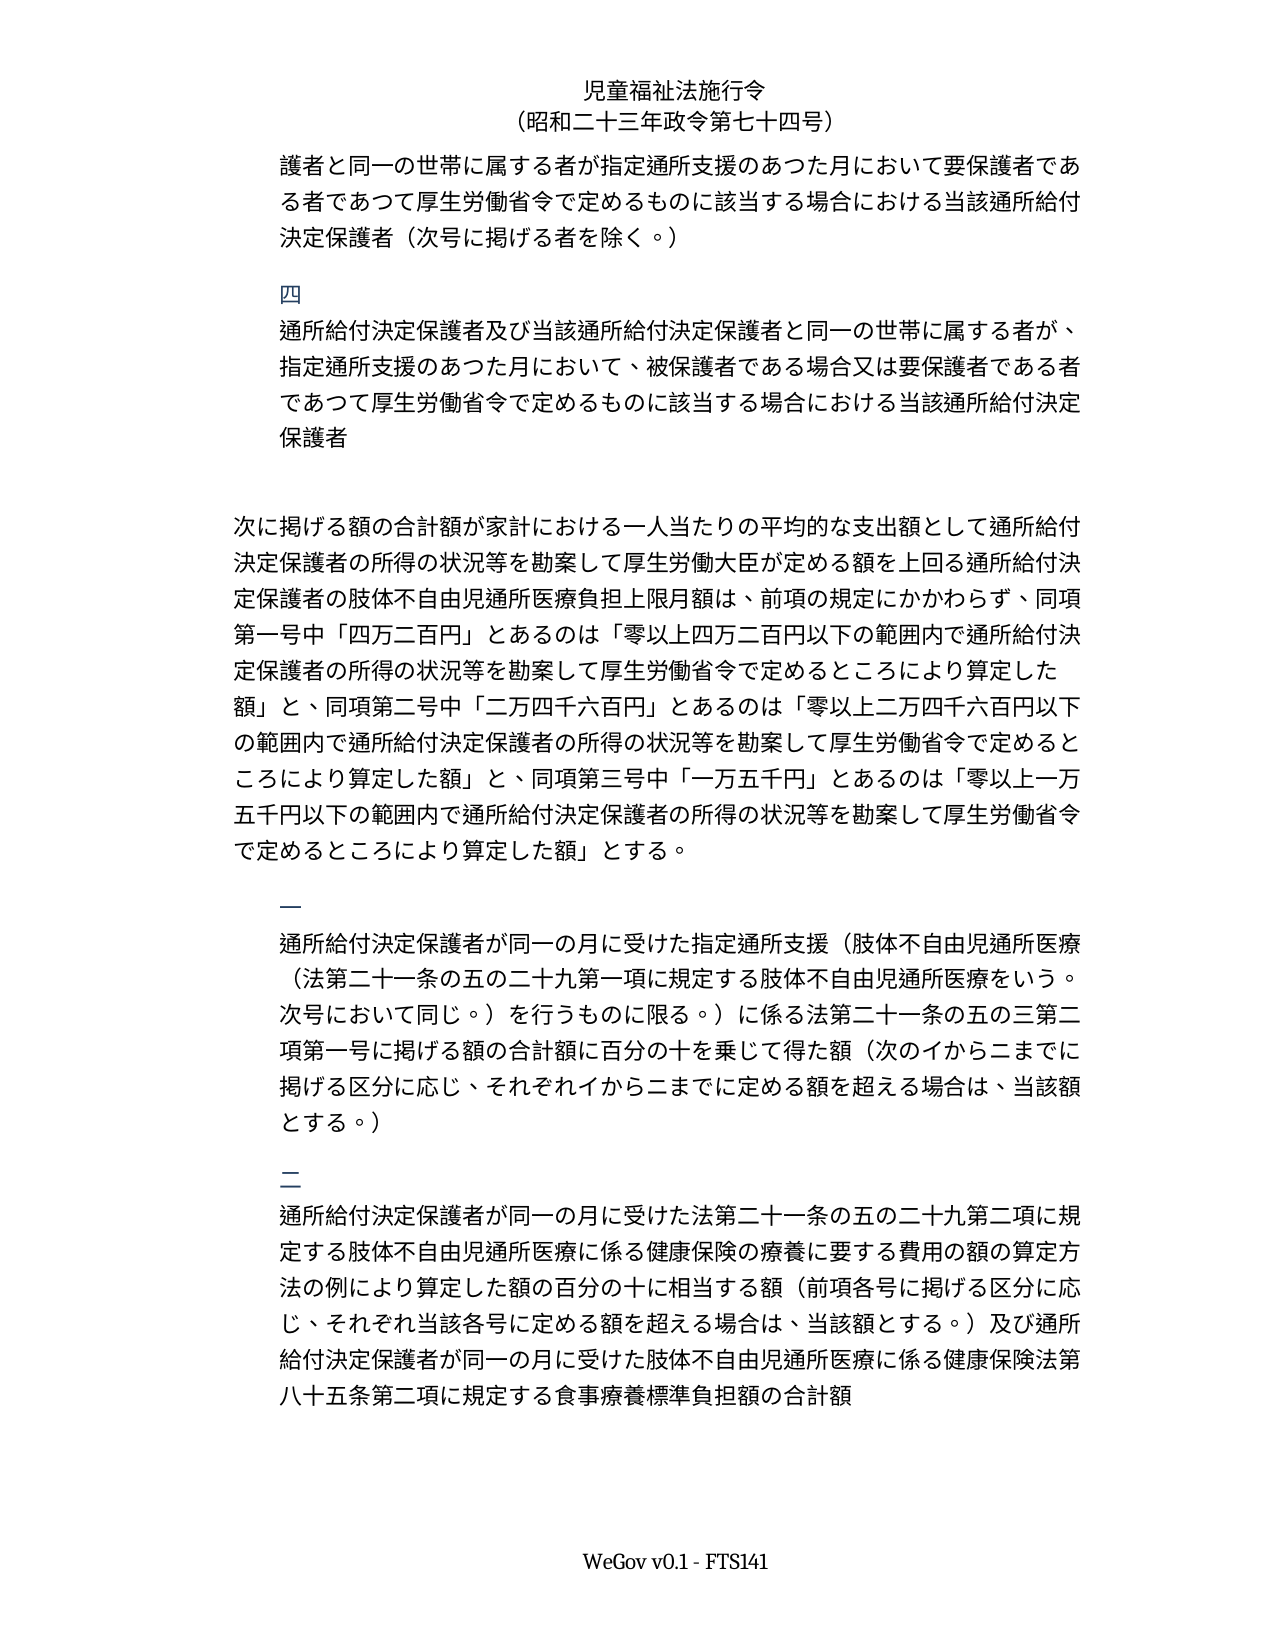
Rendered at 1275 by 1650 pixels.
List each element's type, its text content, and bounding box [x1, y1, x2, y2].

subtitle 二 [279, 1164, 1087, 1195]
text 次に掲げる額の合計額が家計における一人当たりの平均的な支出額として通所給付決定保護者の所得の状況等を勘案して厚生労働大臣が定める額を上回る通所給付決定保護者の肢体不自由児通所医療負担上限月額は、前項の規定にかかわらず、同項第一号中「四万二百円」とあるのは「零以上四万二百円以下の範囲内で通所給付決定保護者の所得の状況等を勘案して厚生労働省令で定めるところにより算定した額」と、同項第二号中「二万四千六百円」とあるのは「零以上二万四千六百円以下の範囲内で通所給付決定保護者の所得の状況等を勘案して厚生労働省令で定めるところにより算定した額」と、同項第三号中「一万五千円」とあるのは「零以上一万五千円以下の範囲内で通所給付決定保護者の所得の状況等を勘案して厚生労働省令で定めるところにより算定した額」とする。 [233, 511, 1087, 866]
text 通所給付決定保護者及び当該通所給付決定保護者と同一の世帯に属する者が、指定通所支援のあつた月において、被保護者である場合又は要保護者である者であつて厚生労働省令で定めるものに該当する場合における当該通所給付決定保護者 [279, 314, 1087, 454]
subtitle 一 [279, 892, 1087, 923]
subtitle 四 [279, 279, 1087, 310]
text 通所給付決定保護者が同一の月に受けた指定通所支援（肢体不自由児通所医療（法第二十一条の五の二十九第一項に規定する肢体不自由児通所医療をいう。次号において同じ。）を行うものに限る。）に係る法第二十一条の五の三第二項第一号に掲げる額の合計額に百分の十を乗じて得た額（次のイからニまでに掲げる区分に応じ、それぞれイからニまでに定める額を超える場合は、当該額とする。） [279, 927, 1087, 1138]
text 通所給付決定保護者が同一の月に受けた法第二十一条の五の二十九第二項に規定する肢体不自由児通所医療に係る健康保険の療養に要する費用の額の算定方法の例により算定した額の百分の十に相当する額（前項各号に掲げる区分に応じ、それぞれ当該各号に定める額を超える場合は、当該額とする。）及び通所給付決定保護者が同一の月に受けた肢体不自由児通所医療に係る健康保険法第八十五条第二項に規定する食事療養標準負担額の合計額 [279, 1200, 1087, 1411]
